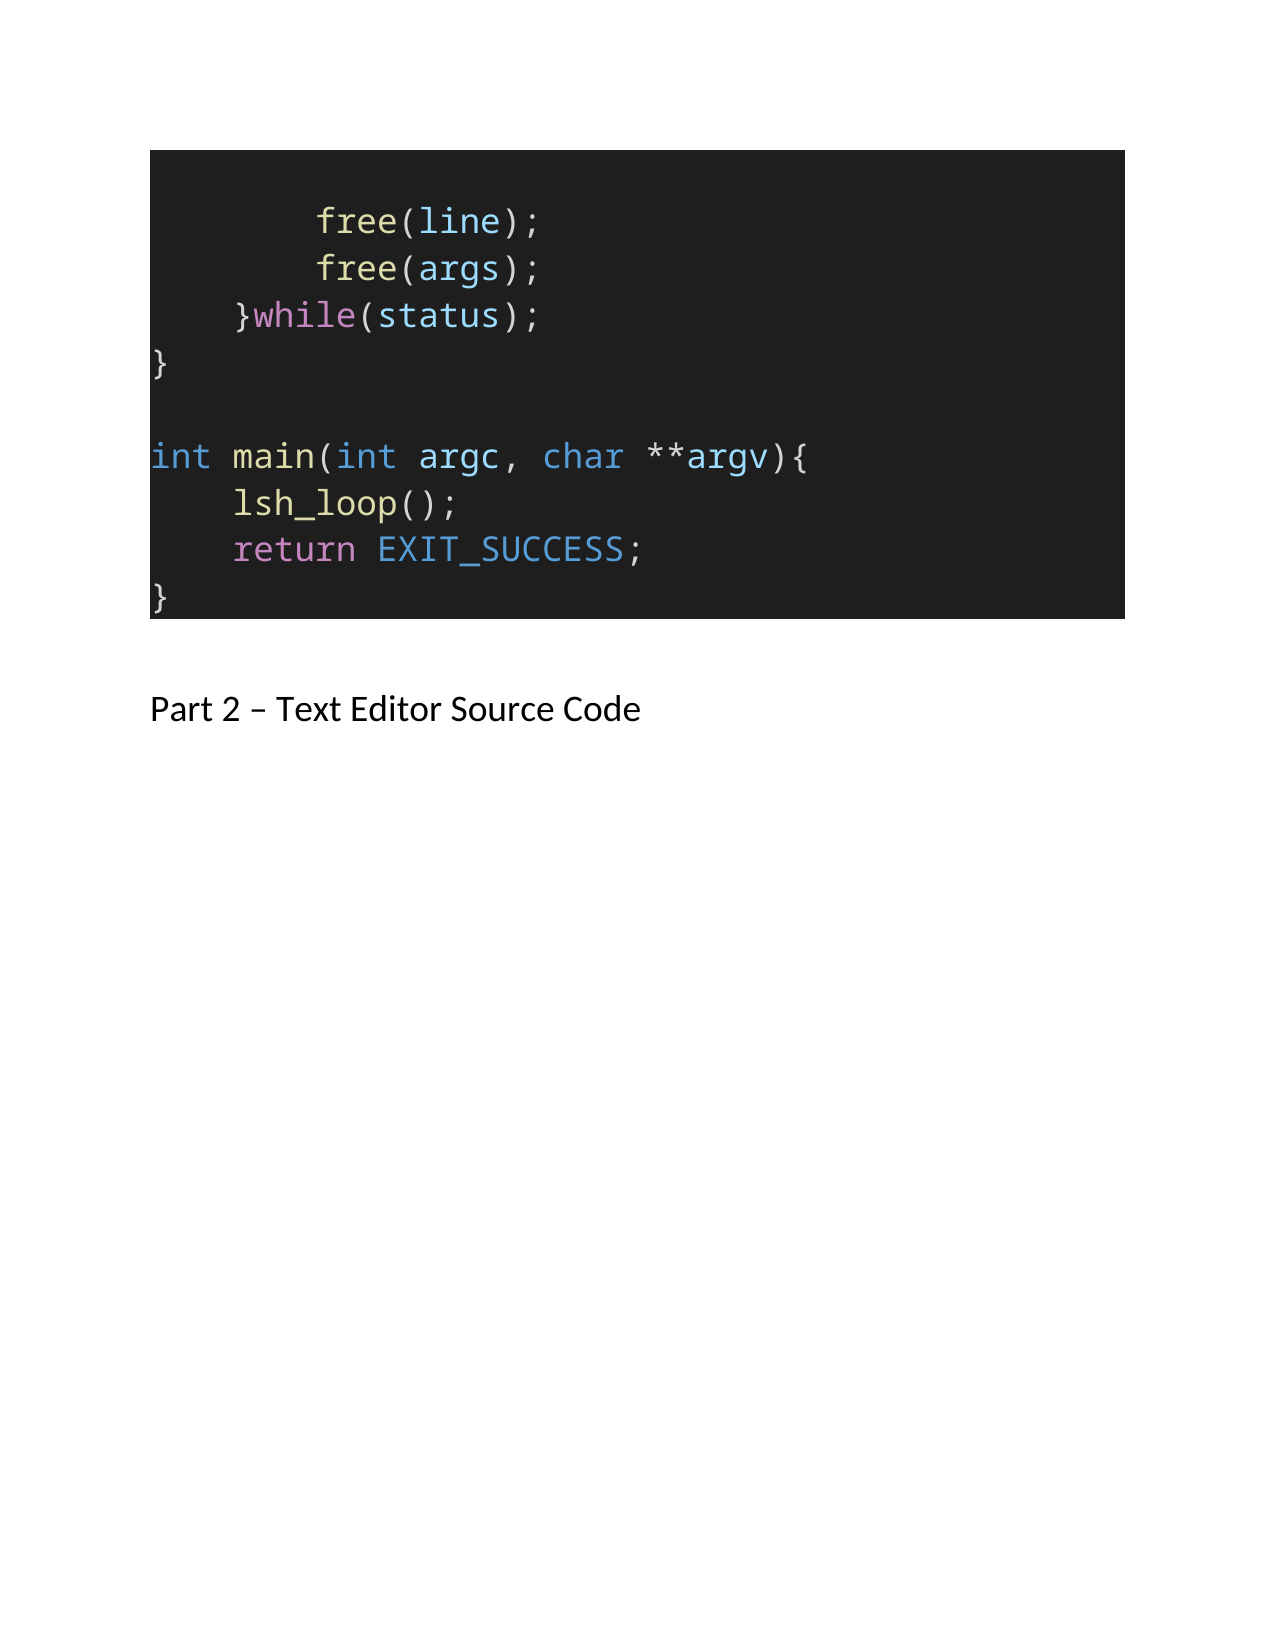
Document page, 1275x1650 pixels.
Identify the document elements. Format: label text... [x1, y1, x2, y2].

text return EXIT_SUCCESS; [150, 525, 1125, 572]
text Part 2 – Text Editor Source Code [150, 685, 1125, 731]
text int main(int argc, char **argv){ [150, 431, 1125, 478]
text }while(status); [150, 291, 1125, 337]
text free(args); [150, 244, 1125, 291]
text } [150, 572, 1125, 619]
text } [150, 337, 1125, 384]
text lsh_loop(); [150, 478, 1125, 525]
text free(line); [150, 197, 1125, 244]
